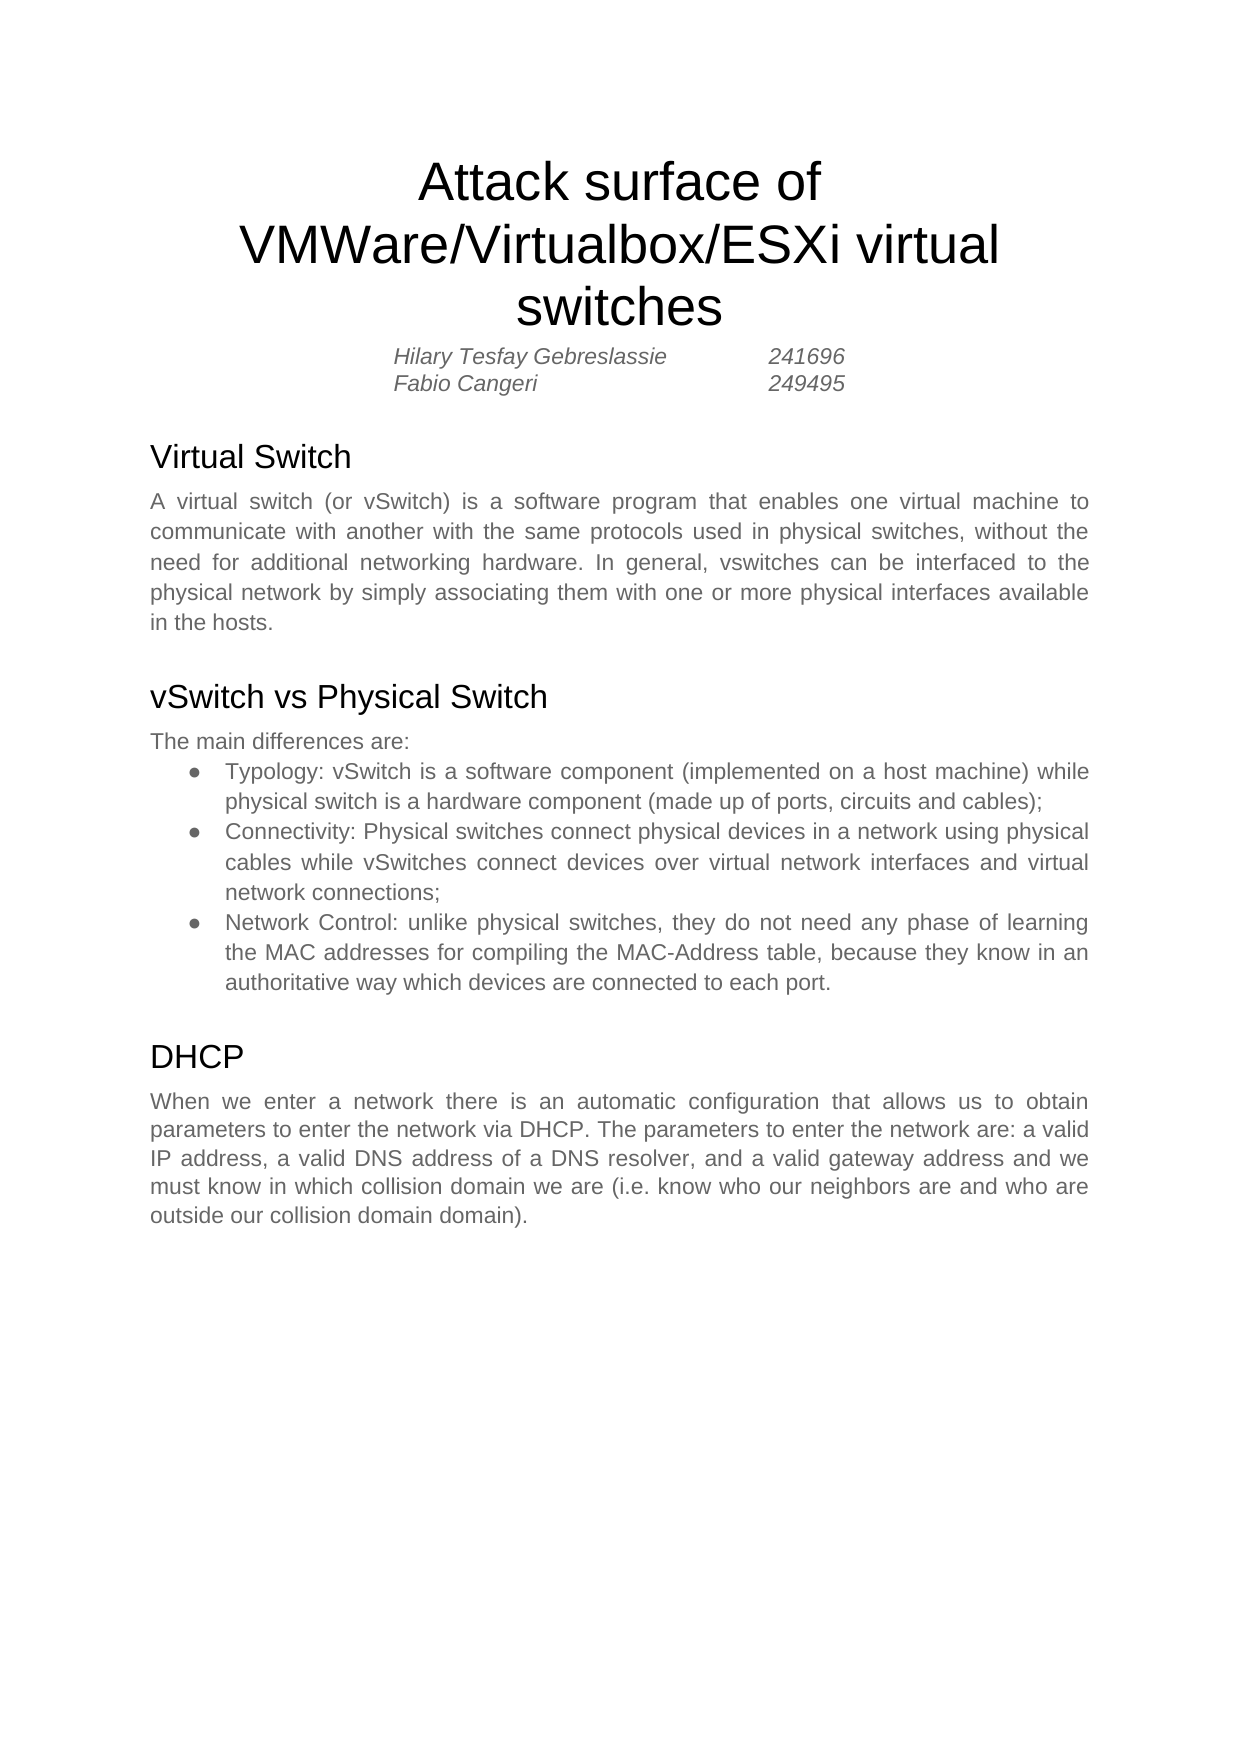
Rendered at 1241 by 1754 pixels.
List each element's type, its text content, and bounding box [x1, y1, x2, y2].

title Attack surface of VMWare/Virtualbox/ESXi virtual switches [150, 150, 1090, 337]
subtitle DHCP [150, 1037, 1090, 1075]
subtitle vSwitch vs Physical Switch [150, 677, 1090, 715]
text A virtual switch (or vSwitch) is a software program that enables one virtual machine to communicate with another with the same protocols used in physical switches, without the need for additional networking hardware. In general, vswitches can be interfaced to the physical network by simply associating them with one or more physical interfaces available in the hosts. [150, 488, 1090, 635]
list Network Control: unlike physical switches, they do not need any phase of learning the MAC addresses for compiling the MAC-Address table, because they know in an authoritative way which devices are connected to each port. [187, 909, 1090, 996]
text When we enter a network there is an automatic configuration that allows us to obtain parameters to enter the network via DHCP. The parameters to enter the network are: a valid IP address, a valid DNS address of a DNS resolver, and a valid gateway address and we must know in which collision domain we are (i.e. know who our neighbors are and who are outside our collision domain domain). [150, 1088, 1090, 1228]
subtitle Virtual Switch [150, 437, 1090, 476]
list Connectivity: Physical switches connect physical devices in a network using physical cables while vSwitches connect devices over virtual network interfaces and virtual network connections; [187, 818, 1090, 905]
list Typology: vSwitch is a software component (implemented on a host machine) while physical switch is a hardware component (made up of ports, circuits and cables); [187, 758, 1090, 814]
text Fabio Cangeri 249495 [150, 369, 1090, 396]
text Hilary Tesfay Gebreslassie 241696 [150, 343, 1090, 369]
text The main differences are: [150, 728, 1090, 754]
